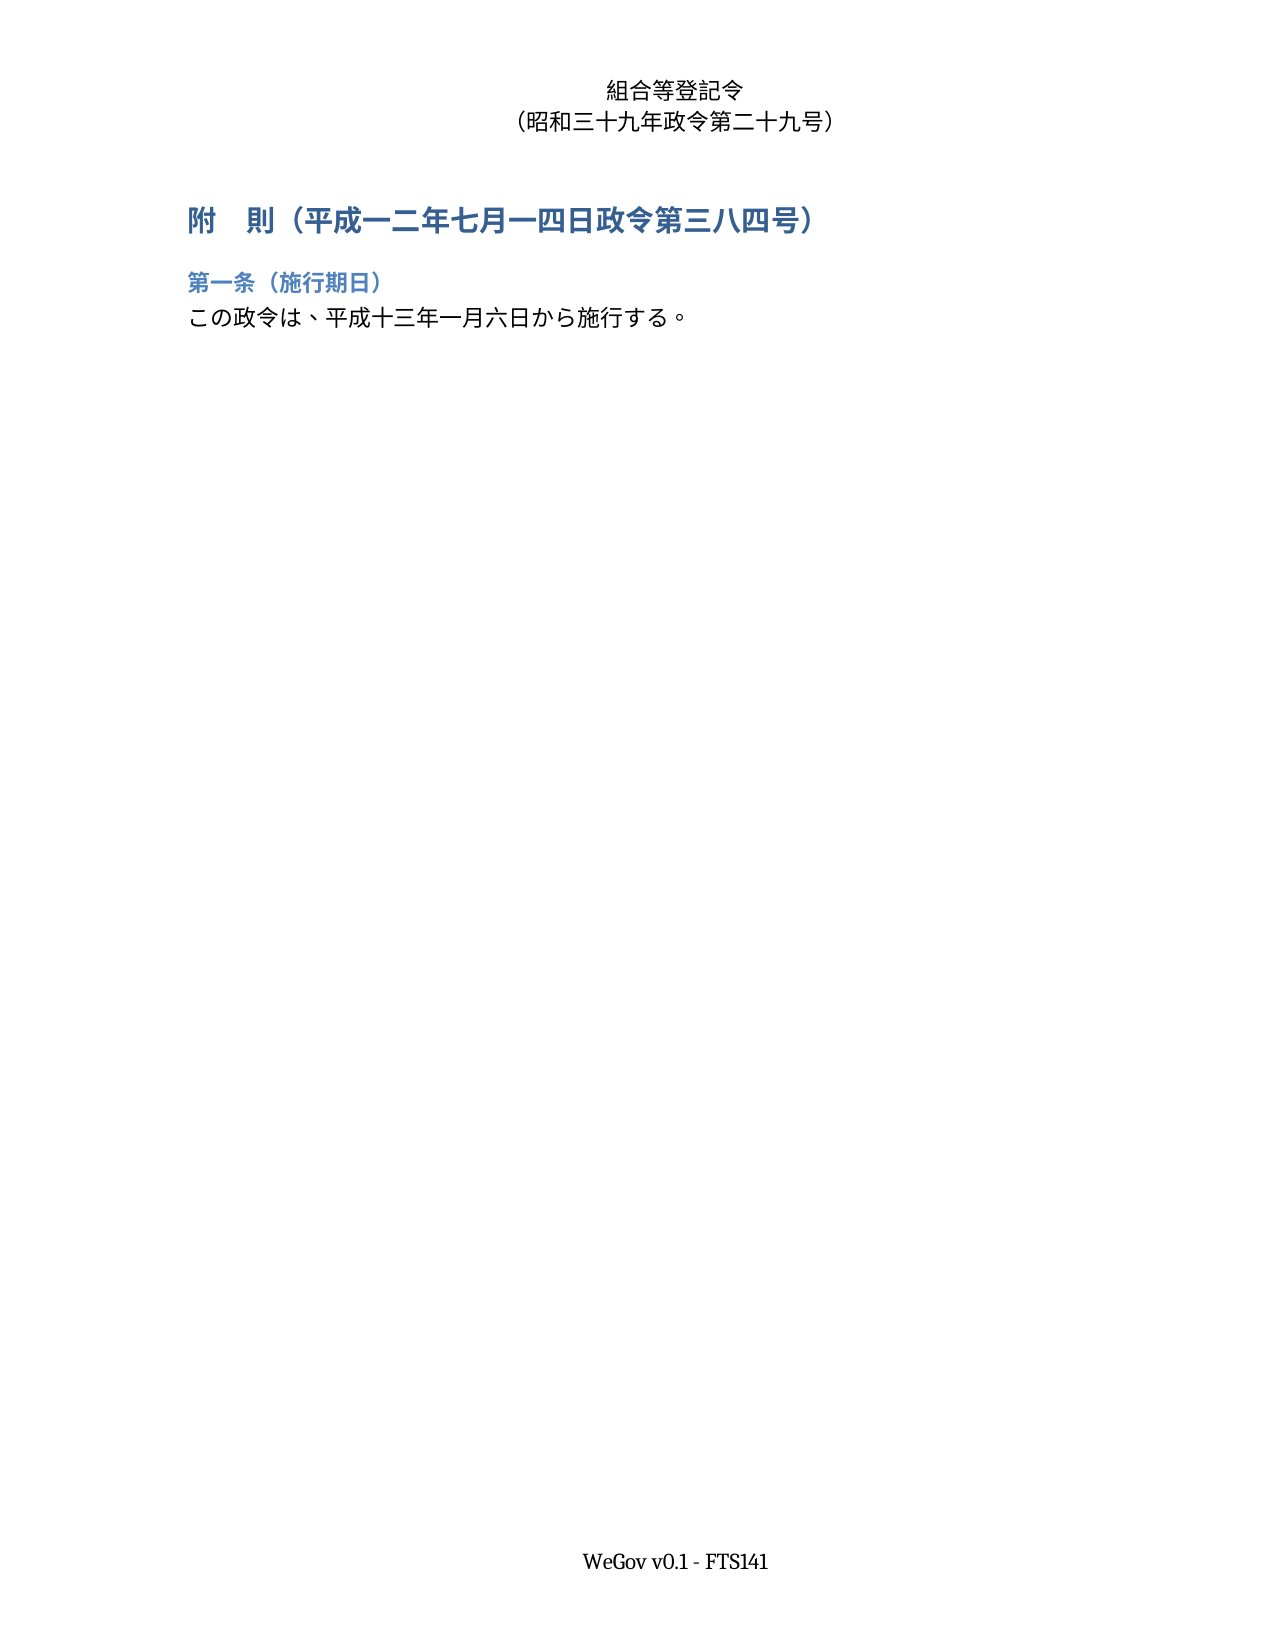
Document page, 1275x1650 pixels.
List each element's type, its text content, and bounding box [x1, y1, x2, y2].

subtitle 附 則（平成一二年七月一四日政令第三八四号） [187, 200, 1087, 240]
text この政令は、平成十三年一月六日から施行する。 [187, 302, 1087, 334]
subtitle 第一条（施行期日） [187, 266, 1087, 298]
